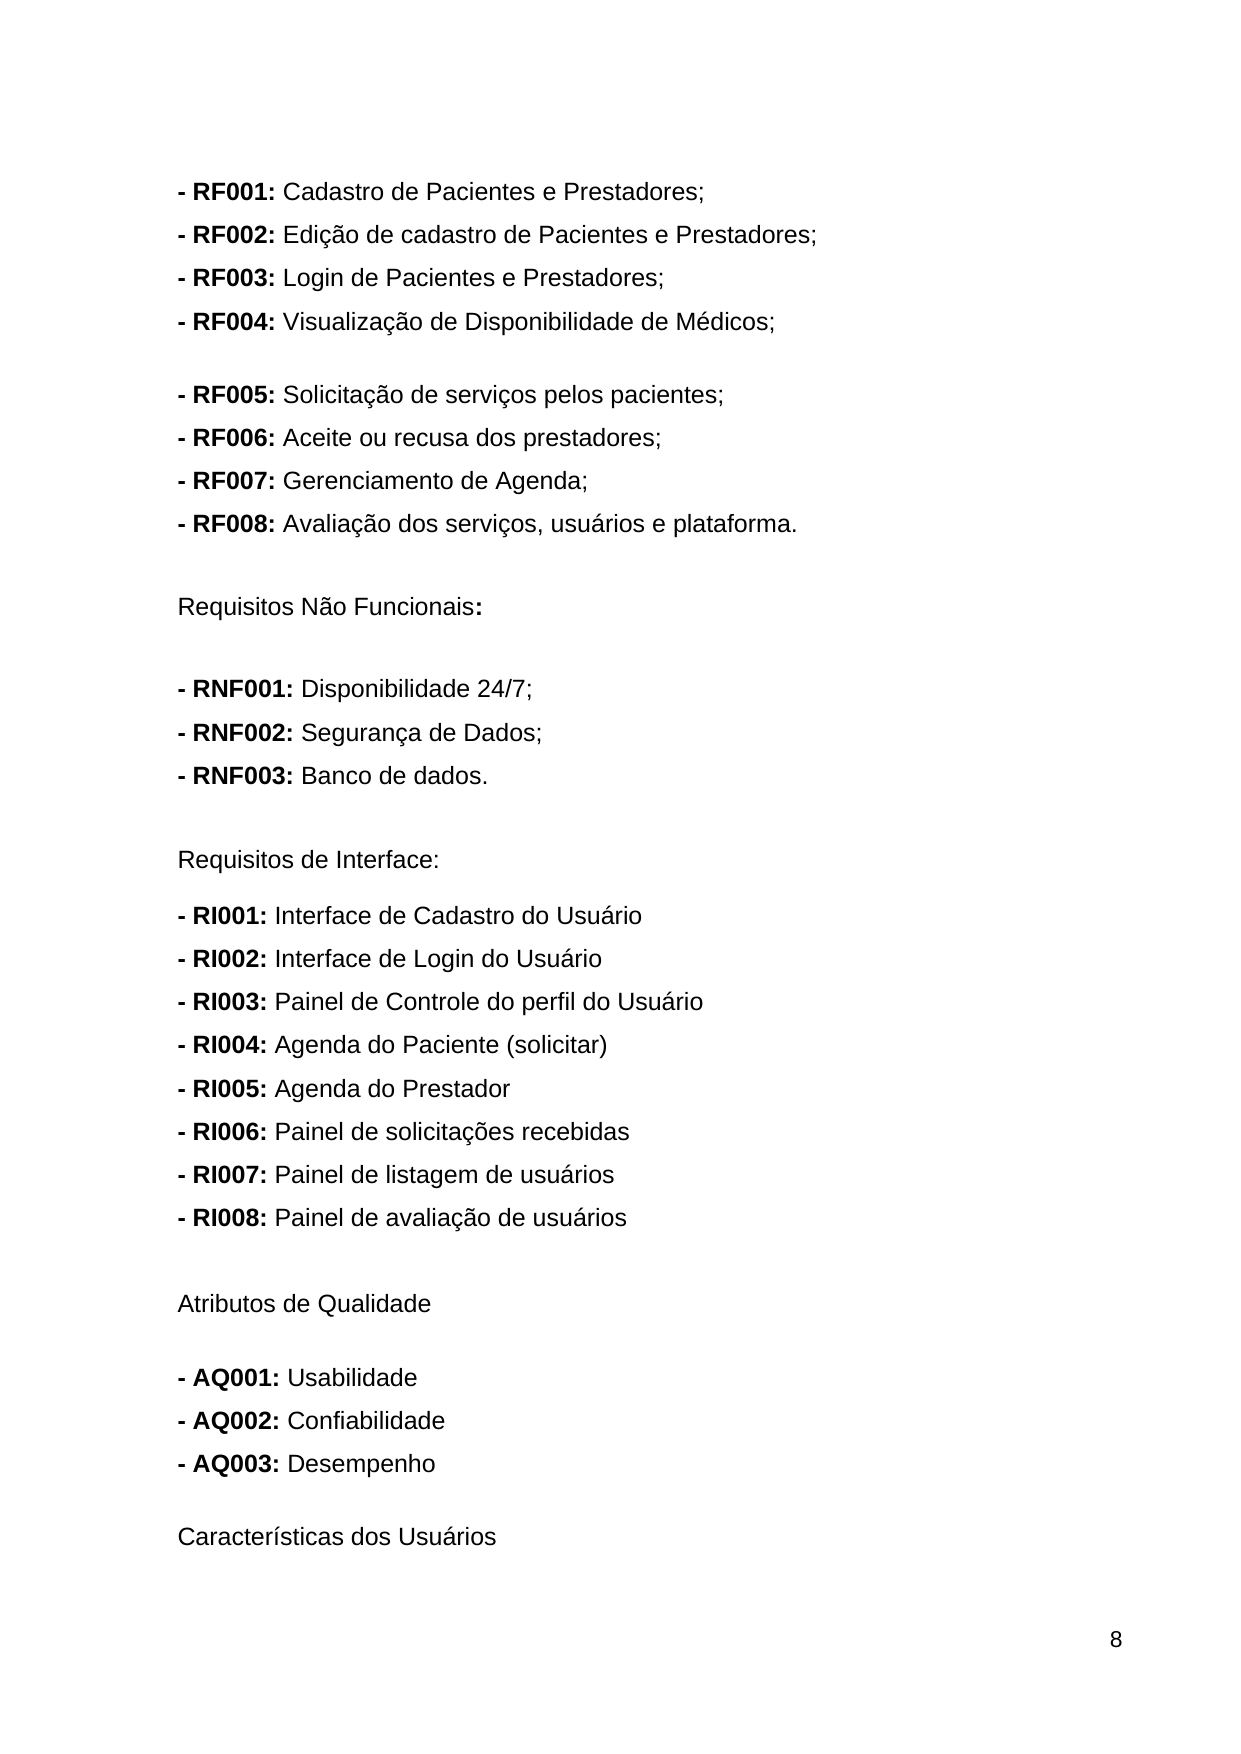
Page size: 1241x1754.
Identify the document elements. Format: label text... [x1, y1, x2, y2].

subtitle Características dos Usuários [177, 1522, 1122, 1551]
subtitle - RF005: Solicitação de serviços pelos pacientes; [177, 380, 1122, 409]
subtitle - RI006: Painel de solicitações recebidas [177, 1117, 1122, 1146]
subtitle - RNF002: Segurança de Dados; [177, 718, 1122, 746]
subtitle - RI001: Interface de Cadastro do Usuário [177, 901, 1122, 930]
subtitle - RF007: Gerenciamento de Agenda; [177, 466, 1122, 495]
subtitle - RNF001: Disponibilidade 24/7; [177, 674, 1122, 703]
subtitle - RF001: Cadastro de Pacientes e Prestadores; [177, 177, 1122, 206]
subtitle - RI005: Agenda do Prestador [177, 1074, 1122, 1102]
subtitle - RI002: Interface de Login do Usuário [177, 944, 1122, 973]
subtitle - RF004: Visualização de Disponibilidade de Médicos; [177, 307, 1122, 335]
subtitle - AQ001: Usabilidade [177, 1363, 1122, 1391]
text Requisitos Não Funcionais: [177, 592, 1122, 621]
subtitle - RI003: Painel de Controle do perfil do Usuário [177, 987, 1122, 1016]
subtitle - RF006: Aceite ou recusa dos prestadores; [177, 423, 1122, 452]
subtitle Requisitos de Interface: [177, 846, 1122, 874]
subtitle - RF002: Edição de cadastro de Pacientes e Prestadores; [177, 220, 1122, 249]
subtitle - RNF003: Banco de dados. [177, 761, 1122, 789]
subtitle - AQ002: Confiabilidade [177, 1406, 1122, 1434]
subtitle - AQ003: Desempenho [177, 1449, 1122, 1478]
subtitle - RI007: Painel de listagem de usuários [177, 1160, 1122, 1189]
subtitle - RI004: Agenda do Paciente (solicitar) [177, 1031, 1122, 1059]
subtitle - RF008: Avaliação dos serviços, usuários e plataforma. [177, 509, 1122, 538]
subtitle Atributos de Qualidade [177, 1289, 1122, 1318]
subtitle - RI008: Painel de avaliação de usuários [177, 1203, 1122, 1232]
subtitle - RF003: Login de Pacientes e Prestadores; [177, 263, 1122, 292]
